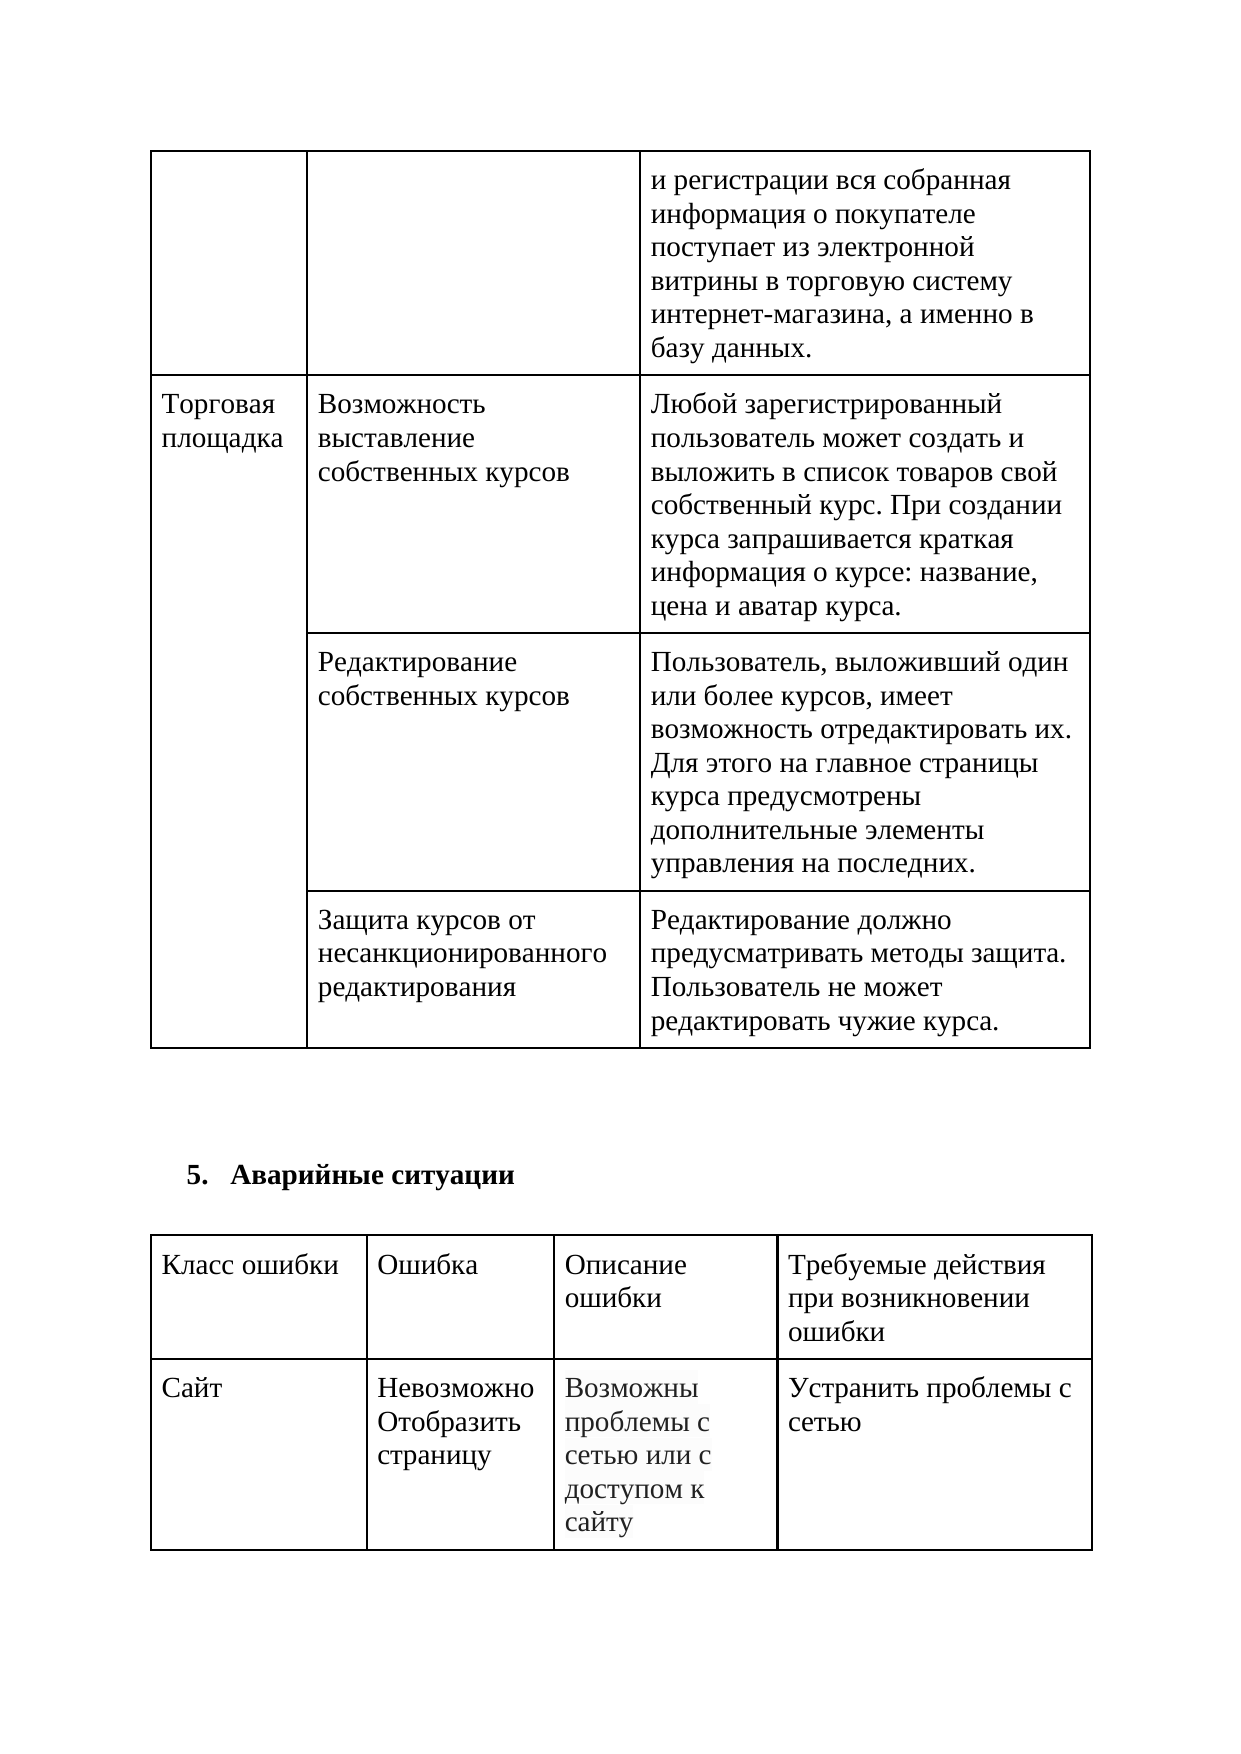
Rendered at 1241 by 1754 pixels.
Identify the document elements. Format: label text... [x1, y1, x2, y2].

table_cell Редактирование должно предусматривать методы защита. Пользователь не может редактировать чужие курса. [641, 892, 1089, 1047]
table_cell Пользователь, выложивший один или более курсов, имеет возможность отредактировать их. Для этого на главное страницы курса предусмотрены дополнительные элементы управления на последних. [641, 634, 1089, 889]
table_cell Сайт [152, 1360, 366, 1548]
table_cell Возможность выставление собственных курсов [308, 376, 639, 632]
table_cell Возможны проблемы с сетью или c доступом к сайту [555, 1360, 776, 1548]
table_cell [308, 152, 639, 374]
table_cell Защита курсов от несанкционированного редактирования [308, 892, 639, 1047]
table_cell Невозможно Отобразить страницу [368, 1360, 553, 1548]
table_header Описание ошибки [555, 1236, 776, 1358]
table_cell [641, 152, 1089, 374]
text 5. Аварийные ситуации [150, 1157, 1090, 1191]
table_cell Устранить проблемы с сетью [779, 1360, 1091, 1548]
table_header Ошибка [368, 1236, 553, 1358]
table_header Класс ошибки [152, 1236, 366, 1358]
table_cell Торговая площадка [152, 376, 306, 1047]
table_header Требуемые действия при возникновении ошибки [779, 1236, 1091, 1358]
table_cell Любой зарегистрированный пользователь может создать и выложить в список товаров свой собственный курс. При создании курса запрашивается краткая информация о курсе: название, цена и аватар курса. [641, 376, 1089, 632]
table_cell Редактирование собственных курсов [308, 634, 639, 889]
